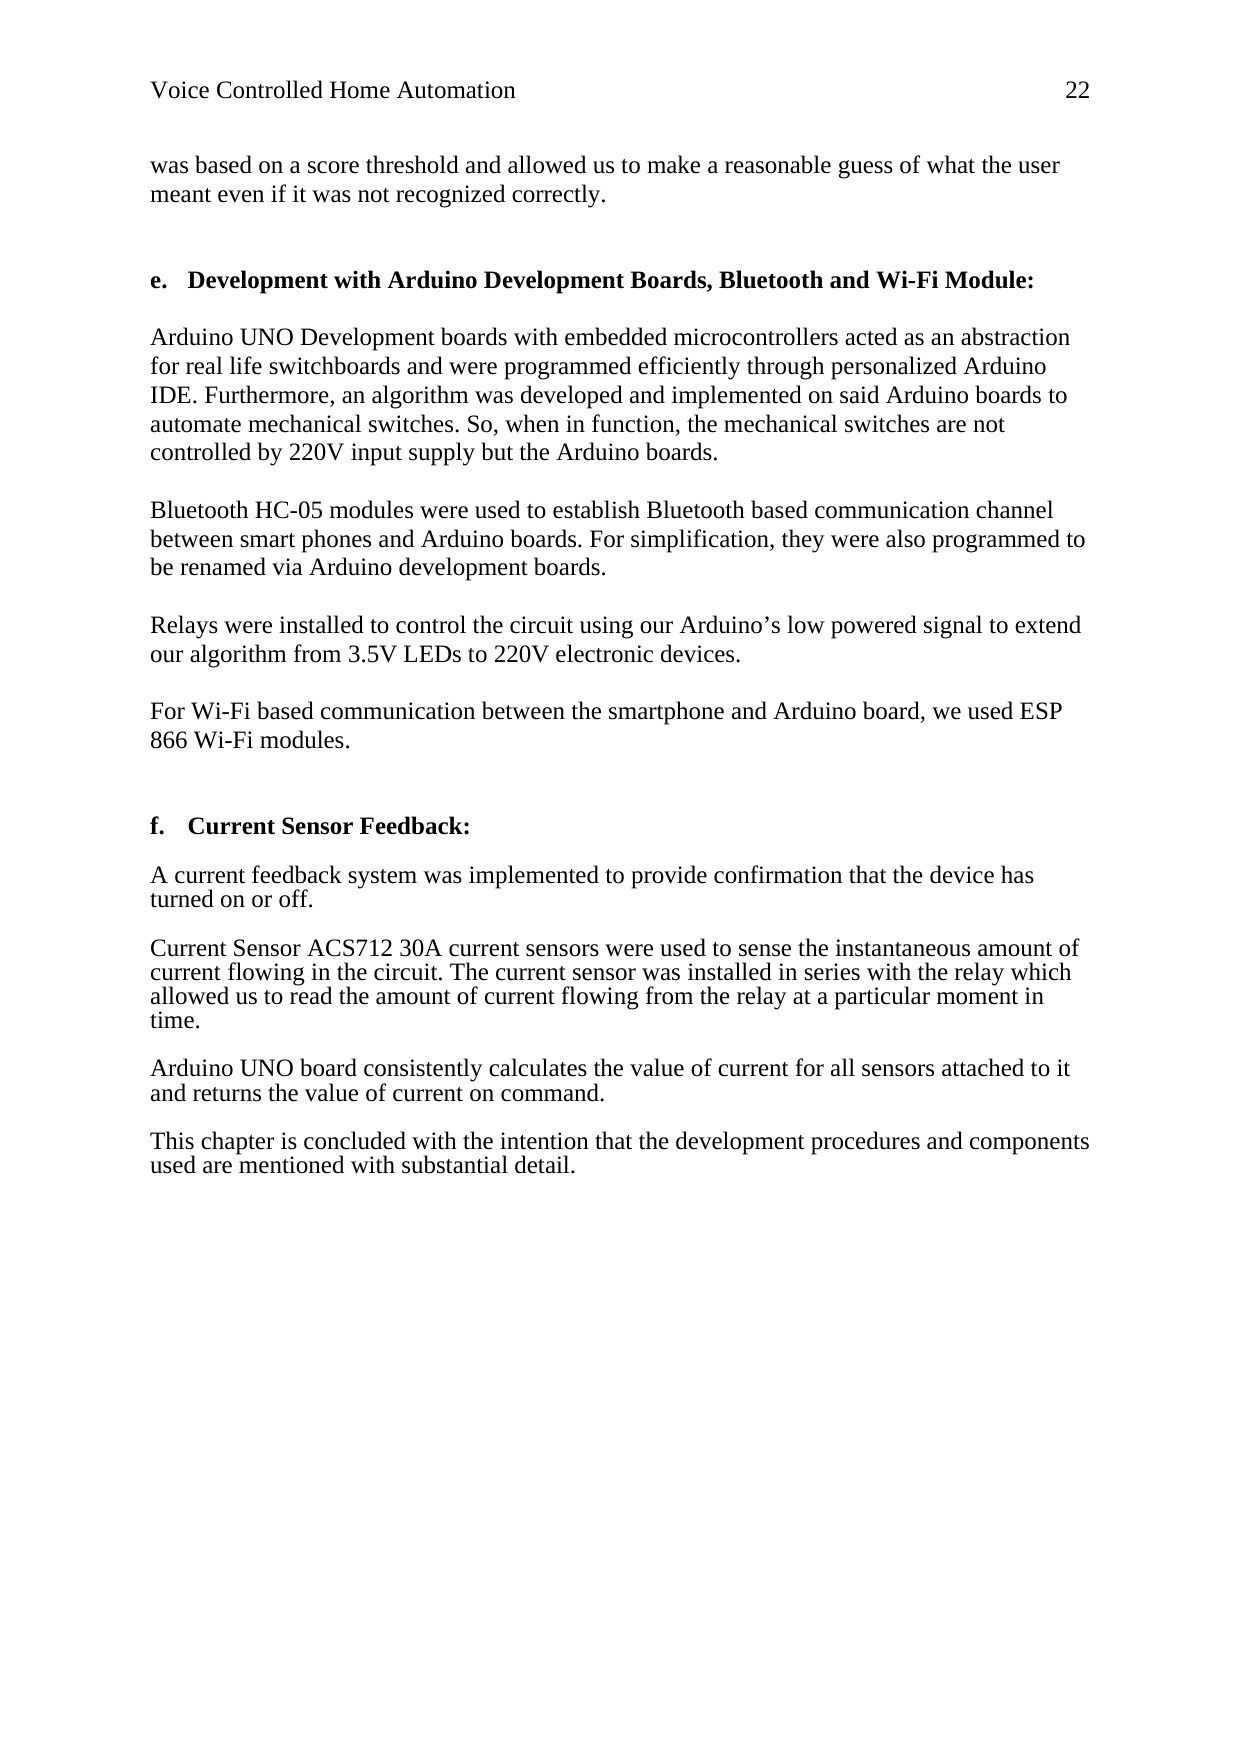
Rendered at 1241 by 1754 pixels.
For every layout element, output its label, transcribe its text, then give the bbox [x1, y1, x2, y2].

list Current Sensor Feedback: [150, 811, 1090, 840]
text For Wi-Fi based communication between the smartphone and Arduino board, we used ESP 866 Wi-Fi modules. [150, 696, 1090, 754]
text Arduino UNO Development boards with embedded microcontrollers acted as an abstraction for real life switchboards and were programmed efficiently through personalized Arduino IDE. Furthermore, an algorithm was developed and implemented on said Arduino boards to automate mechanical switches. So, when in function, the mechanical switches are not controlled by 220V input supply but the Arduino boards. [150, 322, 1090, 466]
text Current Sensor ACS712 30A current sensors were used to sense the instantaneous amount of current flowing in the circuit. The current sensor was installed in series with the relay which allowed us to read the amount of current flowing from the relay at a particular moment in time. [150, 937, 1090, 1033]
text This chapter is concluded with the intention that the development procedures and components used are mentioned with substantial detail. [150, 1130, 1090, 1178]
text Bluetooth HC-05 modules were used to establish Bluetooth based communication channel between smart phones and Arduino boards. For simplification, they were also programmed to be renamed via Arduino development boards. [150, 495, 1090, 581]
text Relays were installed to control the circuit using our Arduino’s low powered signal to extend our algorithm from 3.5V LEDs to 220V electronic devices. [150, 610, 1090, 667]
list Development with Arduino Development Boards, Bluetooth and Wi-Fi Module: [150, 265, 1090, 294]
text Arduino UNO board consistently calculates the value of current for all sensors attached to it and returns the value of current on command. [150, 1057, 1090, 1106]
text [150, 150, 1090, 207]
text A current feedback system was implemented to provide confirmation that the device has turned on or off. [150, 864, 1090, 912]
